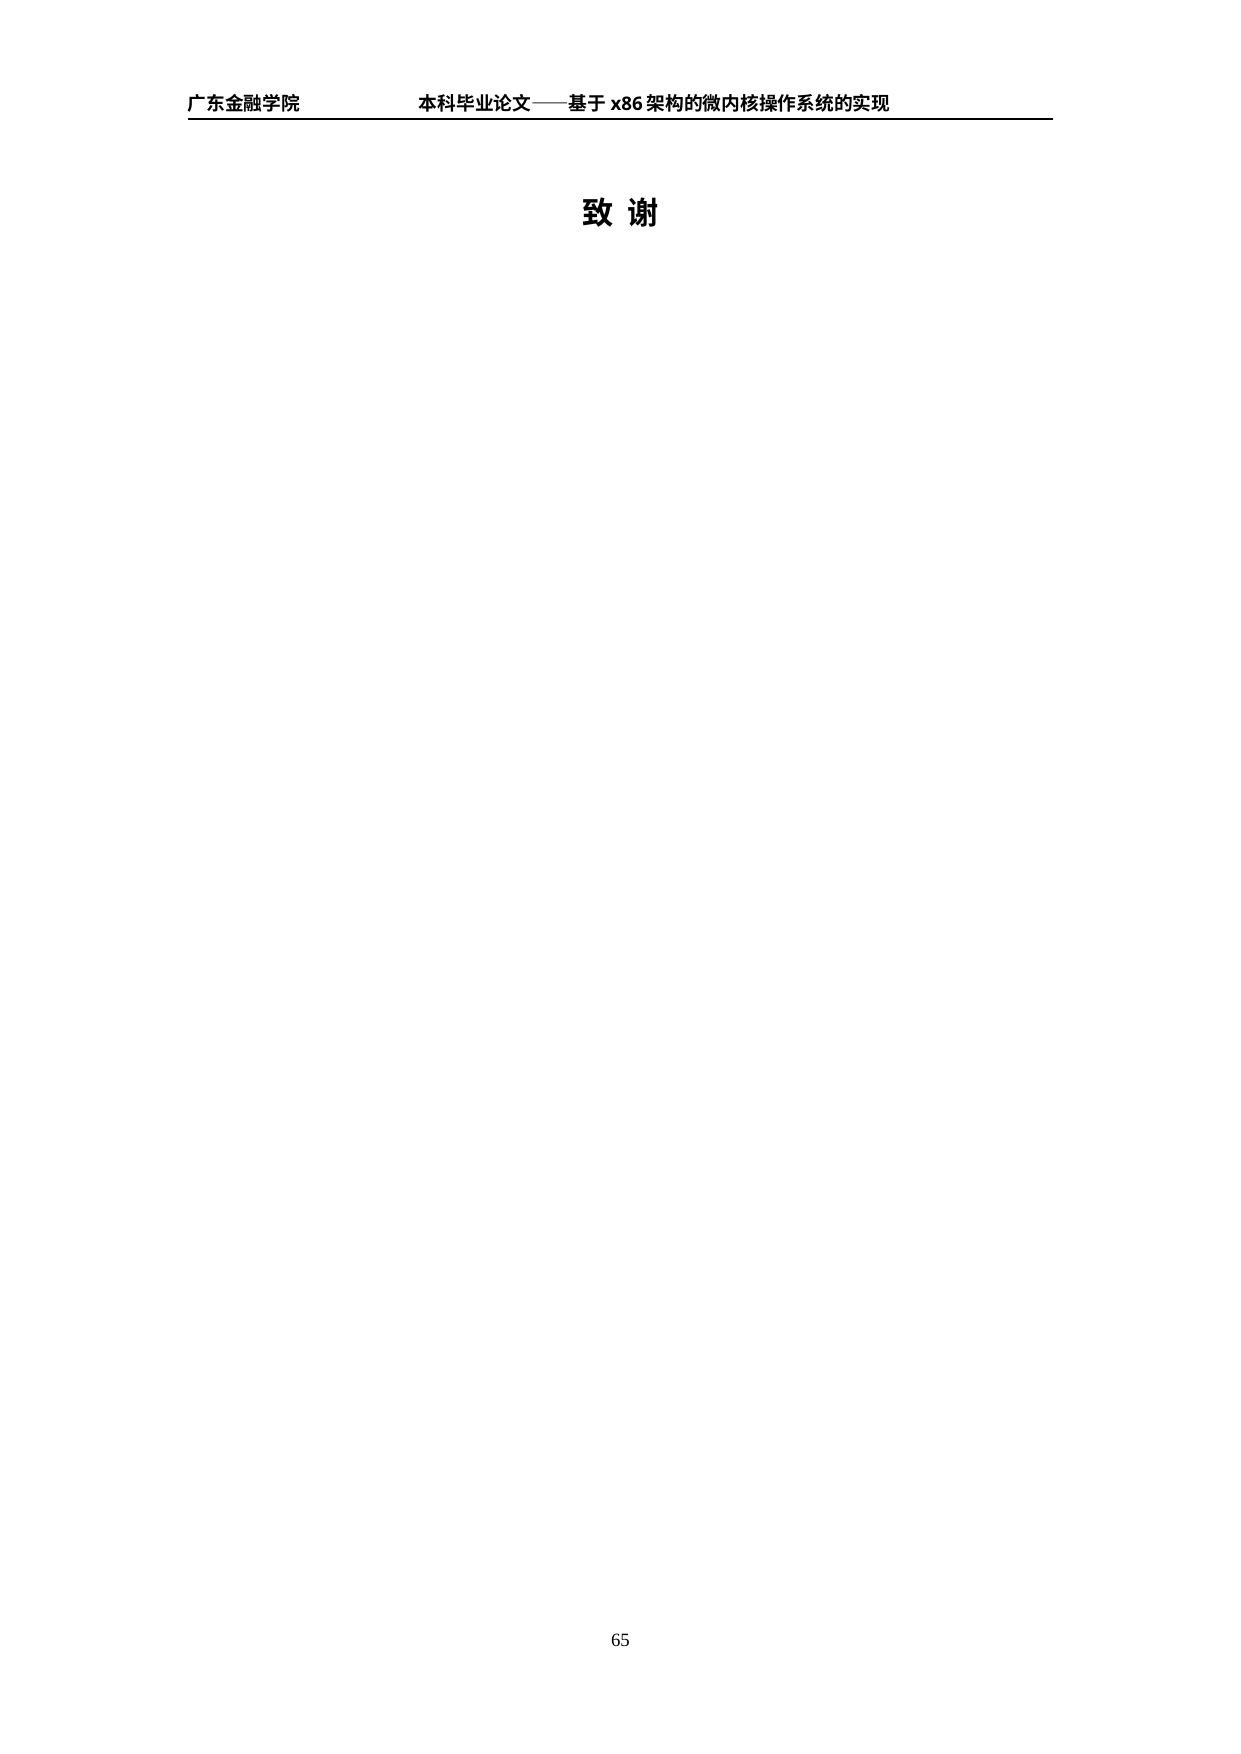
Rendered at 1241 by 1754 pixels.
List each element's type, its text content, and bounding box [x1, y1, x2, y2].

text 致 谢 [187, 178, 1053, 243]
